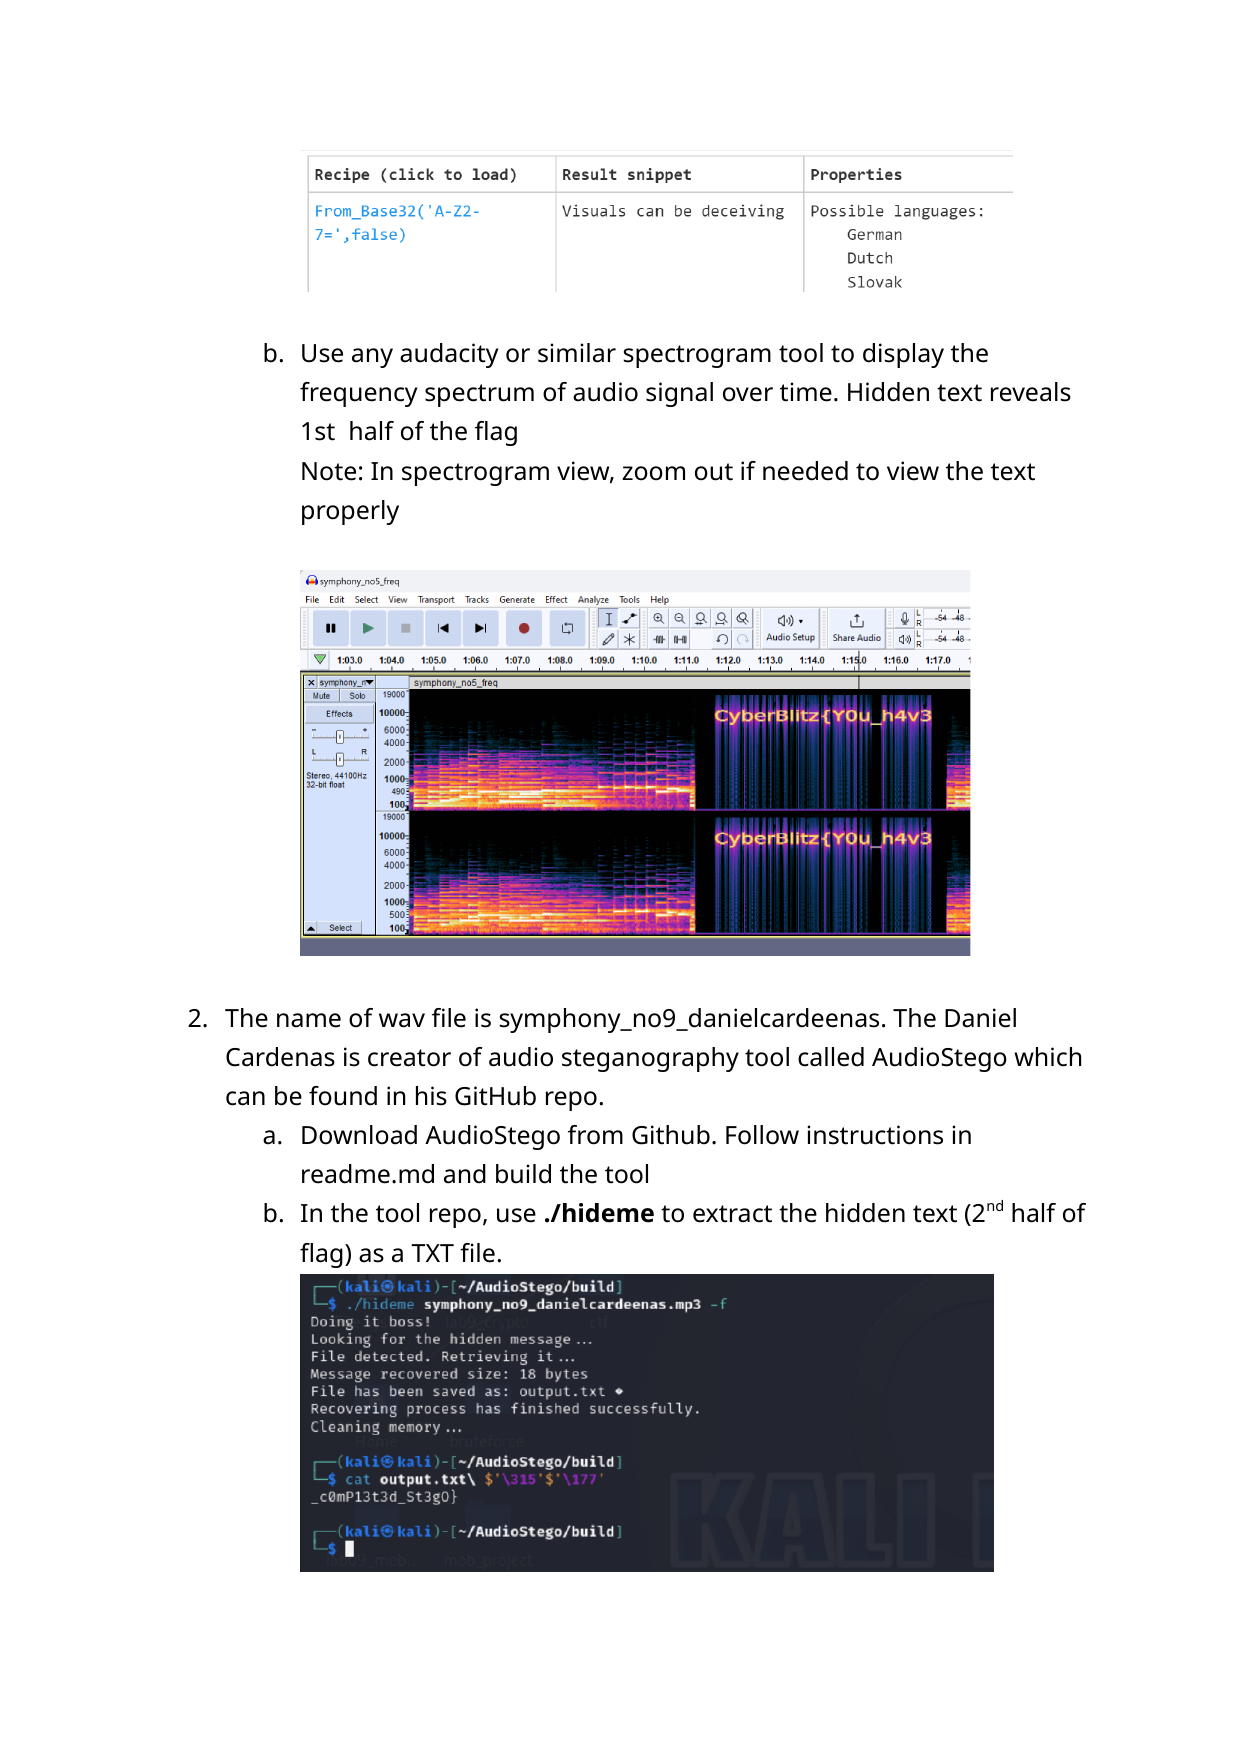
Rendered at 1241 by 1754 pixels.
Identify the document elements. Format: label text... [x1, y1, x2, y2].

list The name of wav file is symphony_no9_danielcardeenas. The Daniel Cardenas is creator of audio steganography tool called AudioStego which can be found in his GitHub repo. [187, 1000, 1090, 1113]
picture [300, 150, 1013, 292]
list Note: In spectrogram view, zoom out if needed to view the text properly [300, 453, 1090, 526]
picture [300, 1274, 994, 1572]
list Download AudioStego from Github. Follow instructions in readme.md and build the tool [262, 1118, 1090, 1191]
list Use any audacity or similar spectrogram tool to display the frequency spectrum of audio signal over time. Hidden text reveals 1st half of the flag [262, 336, 1090, 448]
picture [300, 570, 971, 956]
list In the tool repo, use ./hideme to extract the hidden text (2nd half of flag) as a TXT file. [262, 1196, 1090, 1269]
